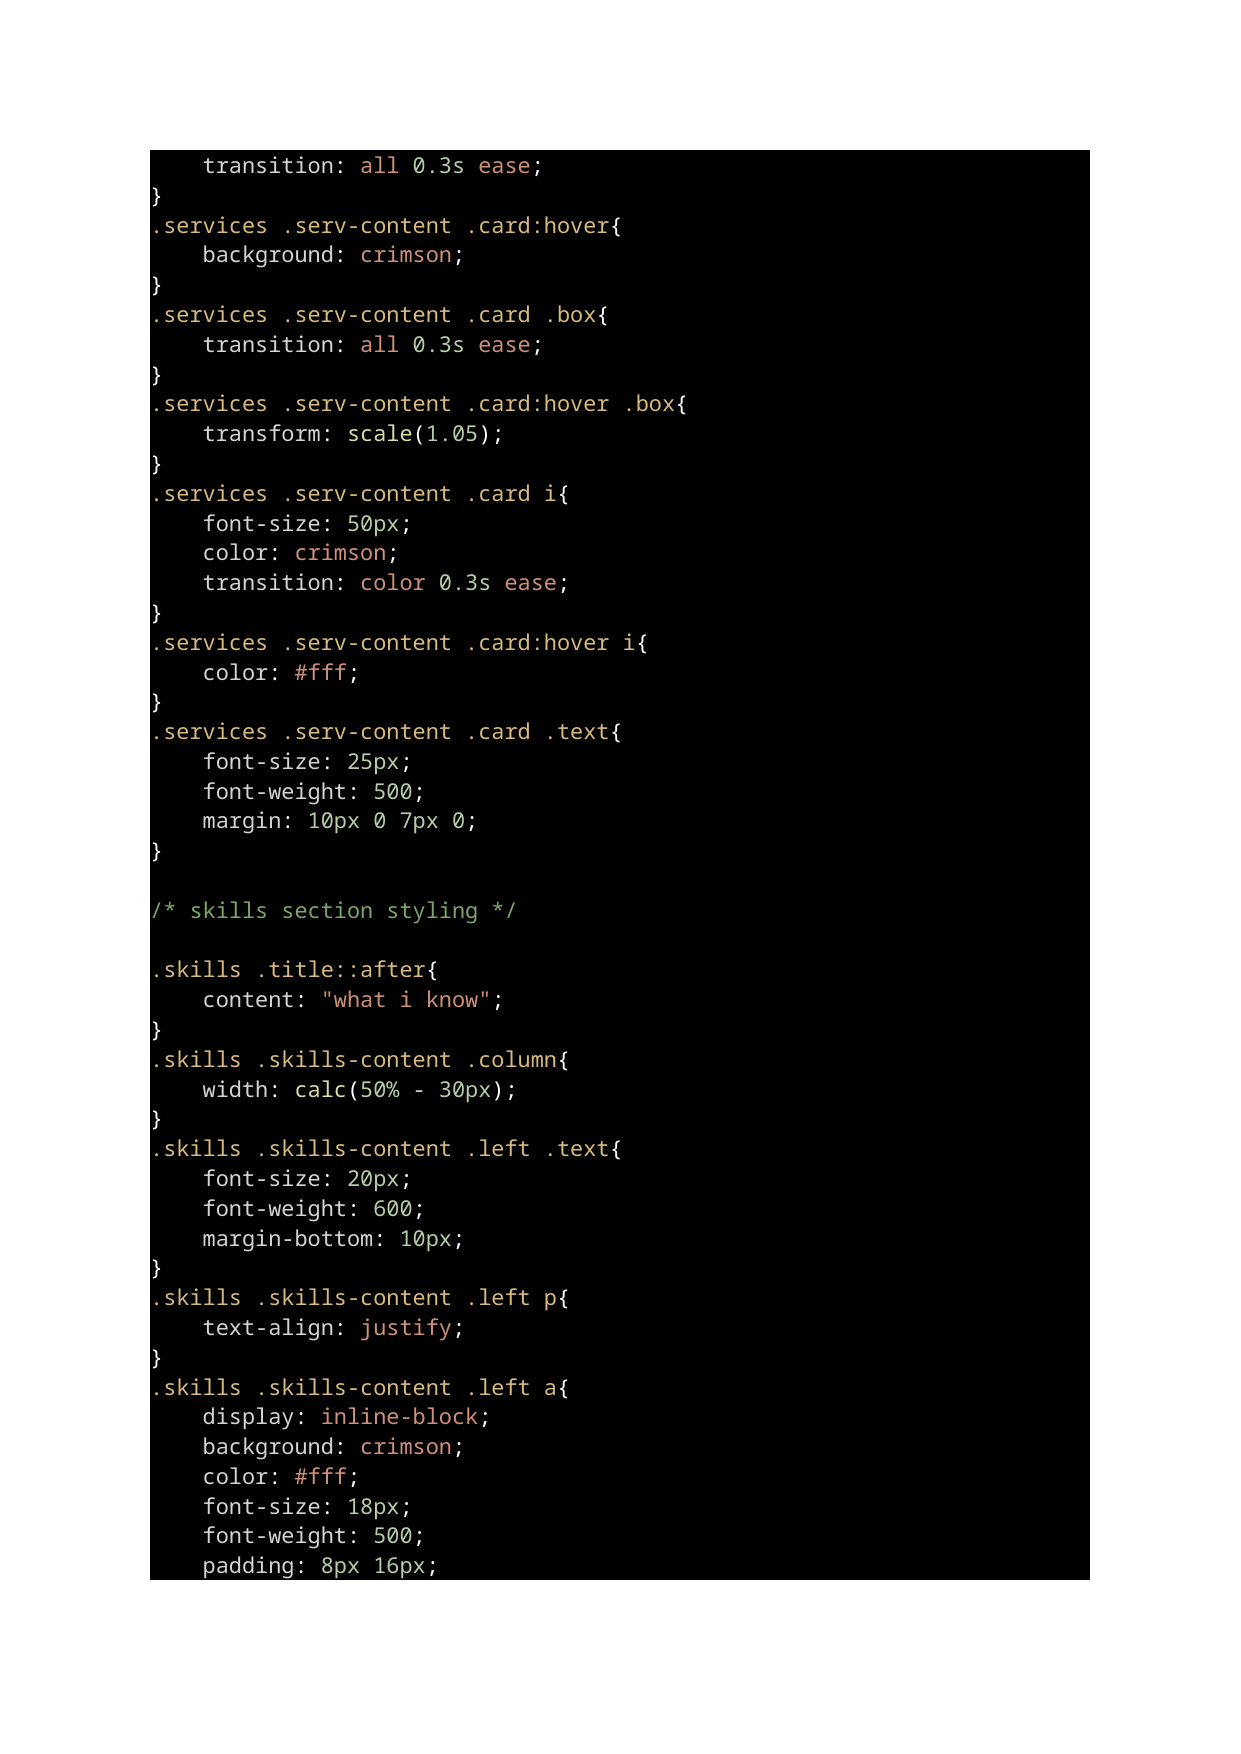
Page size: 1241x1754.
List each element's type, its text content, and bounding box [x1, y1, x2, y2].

text } [150, 686, 1090, 716]
text } [150, 1103, 1090, 1133]
text .skills .skills-content .left a{ [150, 1371, 1090, 1401]
text transition: all 0.3s ease; [150, 329, 1090, 358]
text /* skills section styling */ [150, 895, 1090, 924]
text margin: 10px 0 7px 0; [150, 805, 1090, 835]
text .services .serv-content .card i{ [150, 478, 1090, 507]
text transition: all 0.3s ease; [150, 150, 1090, 180]
text width: calc(50% - 30px); [150, 1073, 1090, 1103]
text .services .serv-content .card .text{ [150, 716, 1090, 746]
text text-align: justify; [150, 1312, 1090, 1342]
text padding: 8px 16px; [150, 1550, 1090, 1580]
text display: inline-block; [150, 1401, 1090, 1431]
text font-weight: 600; [150, 1193, 1090, 1222]
text .skills .skills-content .left .text{ [150, 1133, 1090, 1163]
text .skills .skills-content .column{ [150, 1044, 1090, 1073]
text .services .serv-content .card .box{ [150, 299, 1090, 329]
text color: crimson; [150, 537, 1090, 567]
text } [150, 1252, 1090, 1282]
text .services .serv-content .card:hover .box{ [150, 388, 1090, 418]
text .skills .title::after{ [150, 954, 1090, 984]
text } [150, 835, 1090, 865]
text } [150, 448, 1090, 478]
text .services .serv-content .card:hover{ [150, 209, 1090, 239]
text } [150, 269, 1090, 299]
text font-size: 50px; [150, 507, 1090, 537]
text color: #fff; [150, 1461, 1090, 1491]
text font-weight: 500; [150, 1520, 1090, 1550]
text font-size: 18px; [150, 1491, 1090, 1520]
text font-size: 25px; [150, 746, 1090, 776]
text } [150, 1014, 1090, 1044]
text transform: scale(1.05); [150, 418, 1090, 448]
text .services .serv-content .card:hover i{ [150, 627, 1090, 656]
text font-weight: 500; [150, 776, 1090, 805]
text margin-bottom: 10px; [150, 1222, 1090, 1252]
text transition: color 0.3s ease; [150, 567, 1090, 597]
text .skills .skills-content .left p{ [150, 1282, 1090, 1312]
text font-size: 20px; [150, 1163, 1090, 1193]
text } [150, 1342, 1090, 1371]
text } [150, 597, 1090, 627]
text color: #fff; [150, 656, 1090, 686]
text } [150, 358, 1090, 388]
text } [150, 180, 1090, 209]
text background: crimson; [150, 239, 1090, 269]
text content: "what i know"; [150, 984, 1090, 1014]
text background: crimson; [150, 1431, 1090, 1461]
